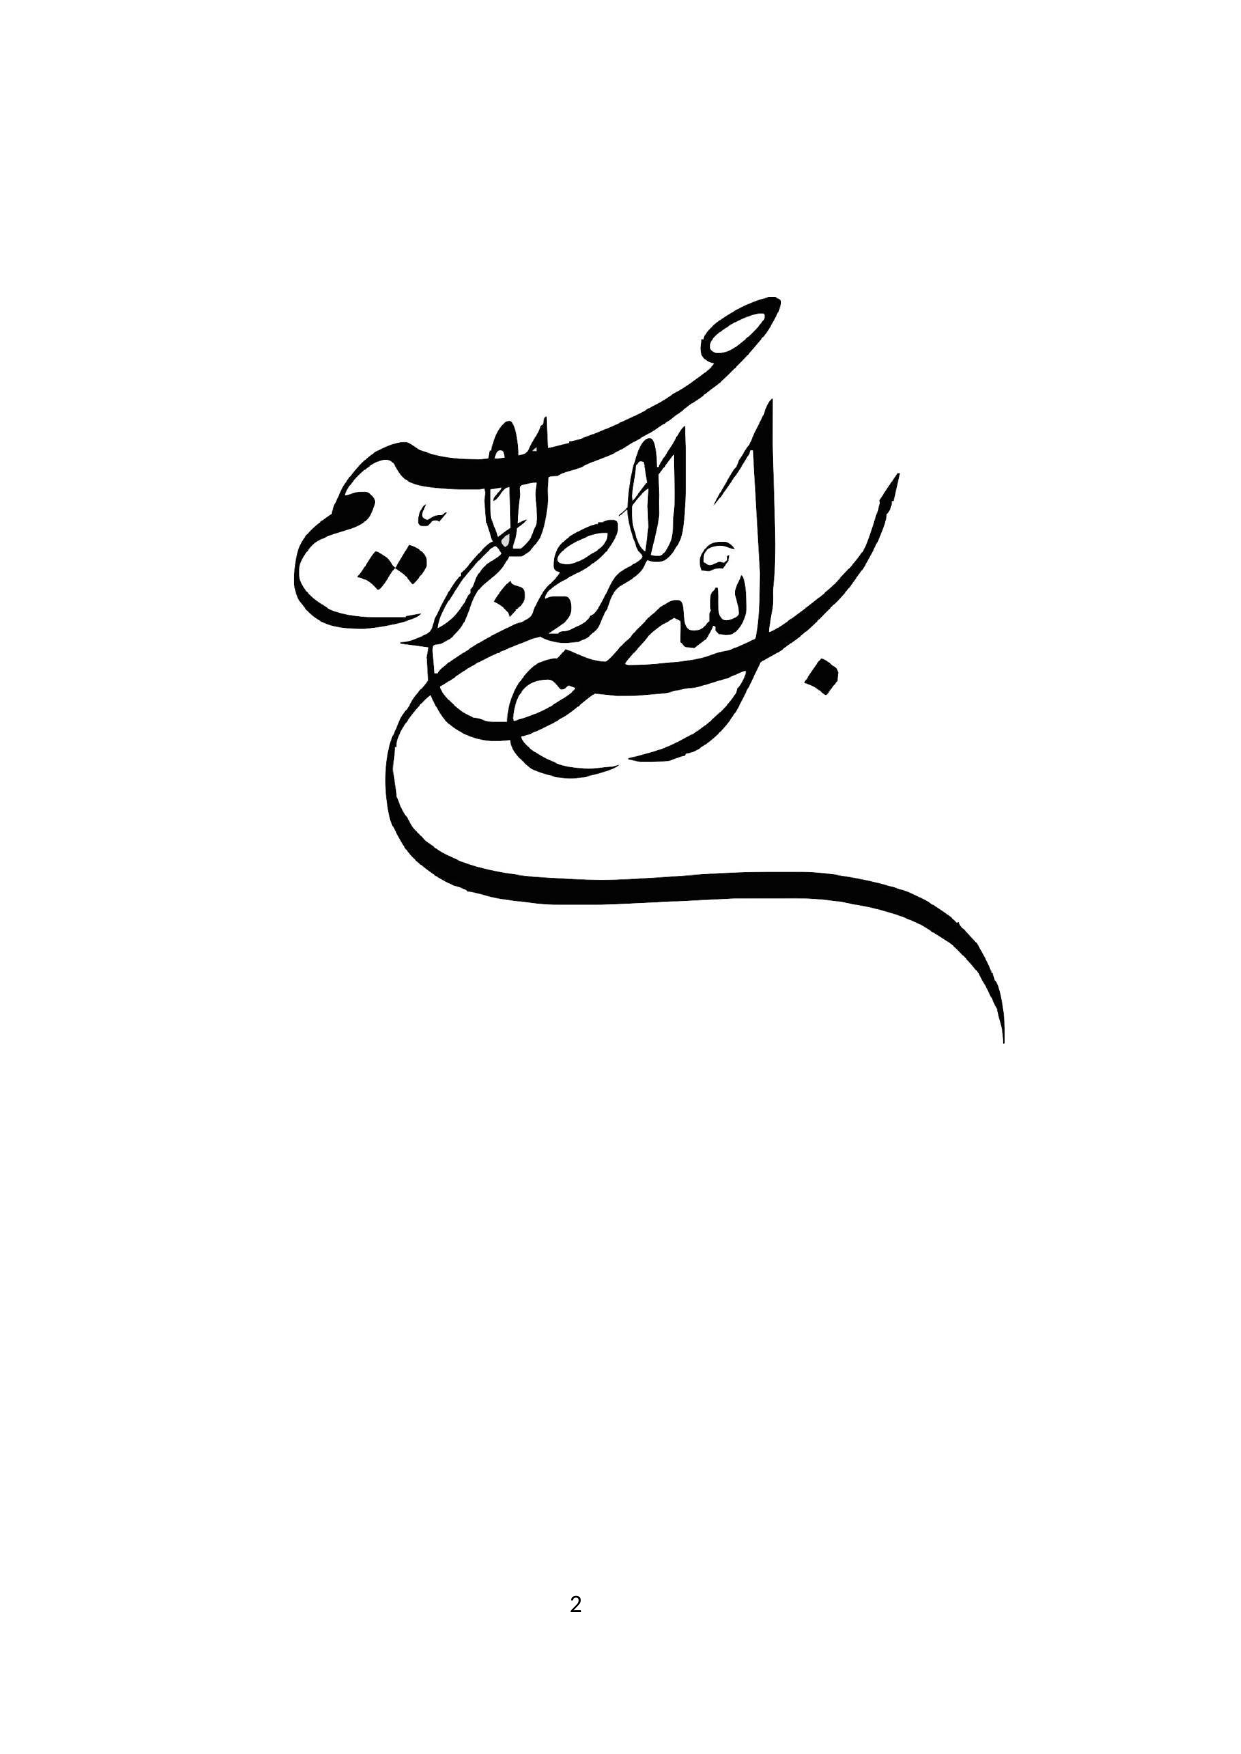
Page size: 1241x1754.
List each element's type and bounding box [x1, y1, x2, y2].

picture [293, 297, 1005, 1044]
